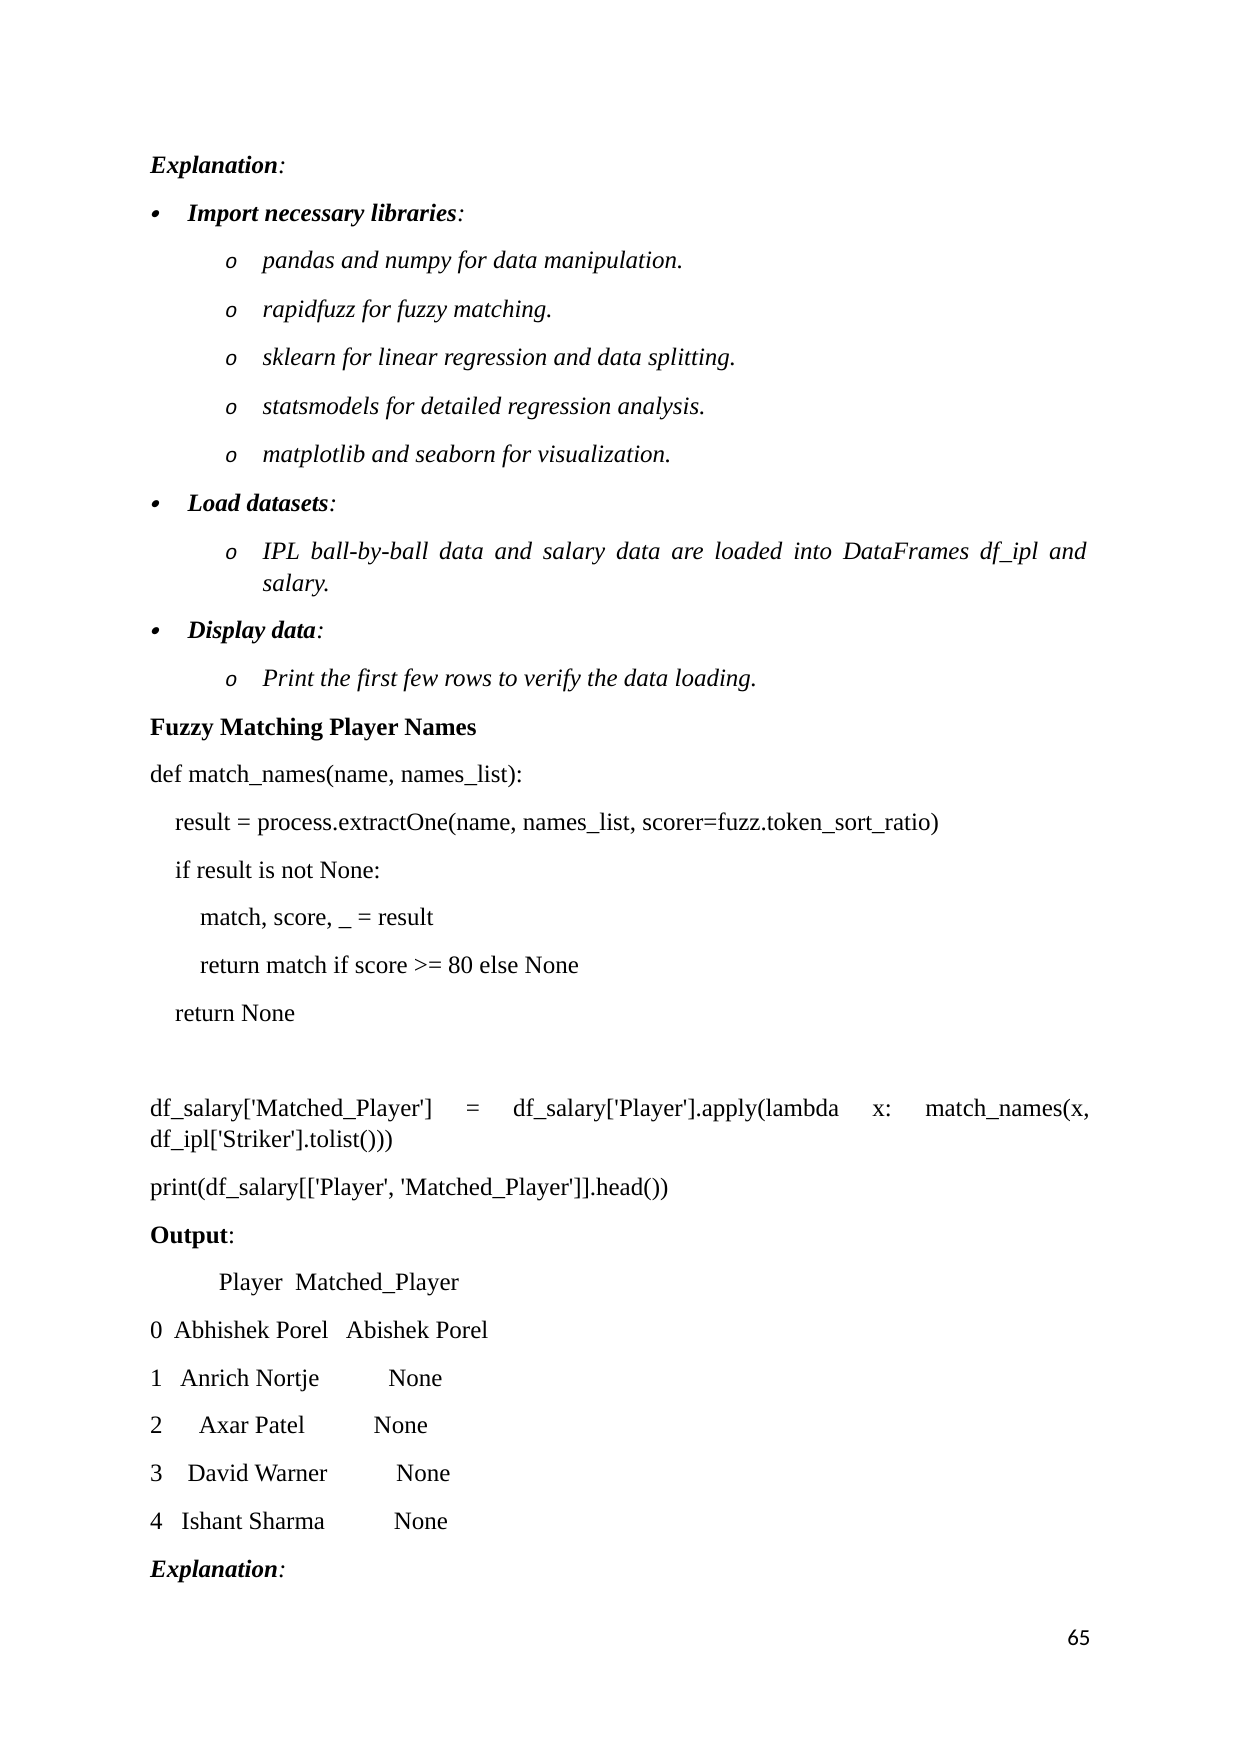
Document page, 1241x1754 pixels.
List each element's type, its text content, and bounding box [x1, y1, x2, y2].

text Fuzzy Matching Player Names [150, 712, 1090, 740]
text 2 Axar Patel None [150, 1411, 1090, 1439]
text df_salary['Matched_Player'] = df_salary['Player'].apply(lambda x: match_names(x, df_ipl['Striker'].tolist())) [150, 1093, 1090, 1153]
text def match_names(name, names_list): [150, 759, 1090, 788]
text 3 David Warner None [150, 1458, 1090, 1487]
list pandas and numpy for data manipulation. [225, 245, 1090, 275]
text return None [150, 998, 1090, 1027]
list Import necessary libraries: [150, 198, 1090, 226]
text Player Matched_Player [150, 1267, 1090, 1296]
text if result is not None: [150, 855, 1090, 883]
text 4 Ishant Sharma None [150, 1506, 1090, 1535]
text return match if score >= 80 else None [150, 950, 1090, 979]
text result = process.extractOne(name, names_list, scorer=fuzz.token_sort_ratio) [150, 807, 1090, 836]
list Print the first few rows to verify the data loading. [225, 663, 1090, 693]
list rapidfuzz for fuzzy matching. [225, 294, 1090, 323]
list sklearn for linear regression and data splitting. [225, 342, 1090, 372]
text 1 Anrich Nortje None [150, 1363, 1090, 1392]
text Explanation: [150, 1554, 1090, 1582]
list statsmodels for detailed regression analysis. [225, 391, 1090, 421]
text match, score, _ = result [150, 902, 1090, 931]
text 0 Abhishek Porel Abishek Porel [150, 1315, 1090, 1344]
list Load datasets: [150, 488, 1090, 517]
list Display data: [150, 615, 1090, 644]
list matplotlib and seaborn for visualization. [225, 439, 1090, 469]
text print(df_salary[['Player', 'Matched_Player']].head()) [150, 1172, 1090, 1201]
text Output: [150, 1220, 1090, 1248]
text Explanation: [150, 150, 1090, 179]
list IPL ball-by-ball data and salary data are loaded into DataFrames df_ipl and salary. [225, 536, 1090, 596]
